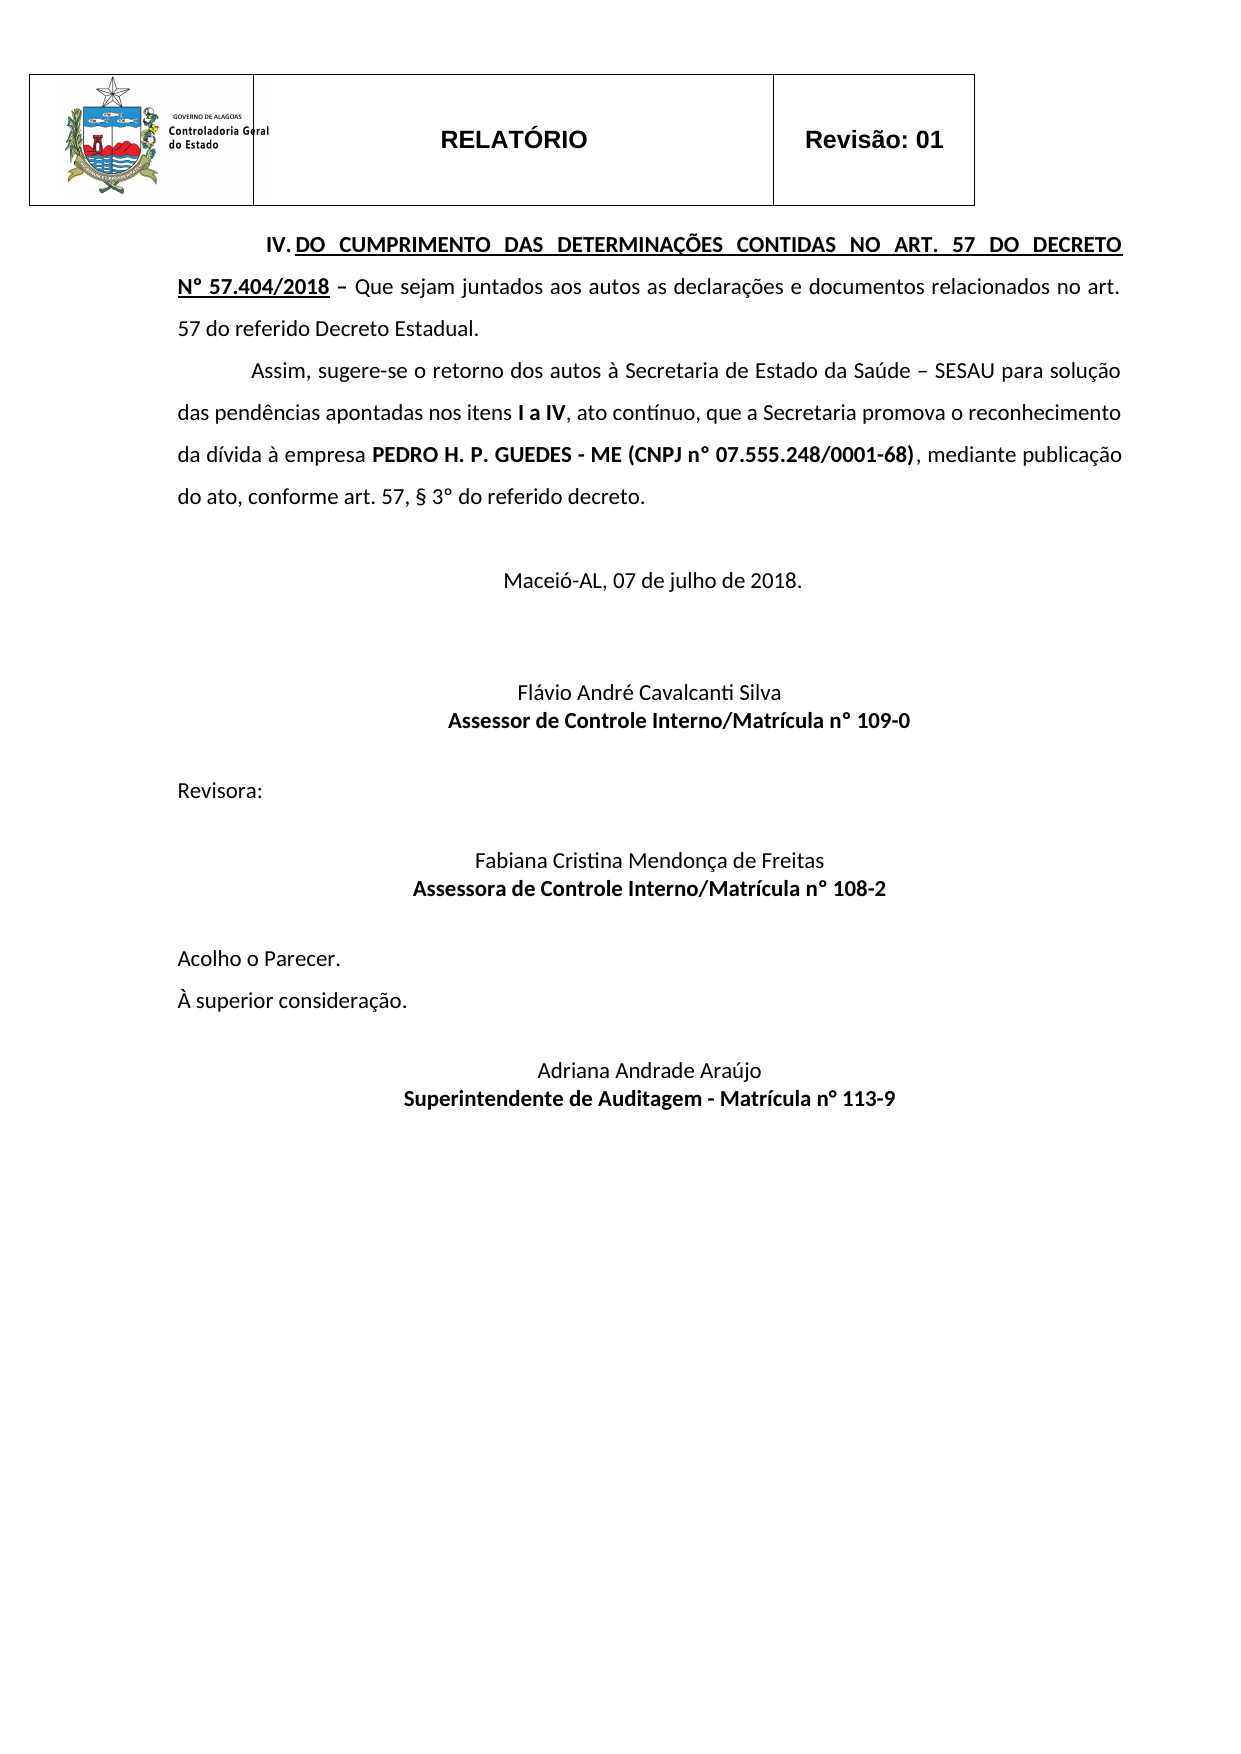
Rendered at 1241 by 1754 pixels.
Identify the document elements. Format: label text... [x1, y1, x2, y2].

text Revisora: [177, 776, 1122, 804]
picture [59, 75, 253, 199]
text Superintendente de Auditagem - Matrícula n° 113-9 [177, 1084, 1122, 1112]
text Adriana Andrade Araújo [177, 1056, 1122, 1084]
text Assessor de Controle Interno/Matrícula nº 109-0 [177, 706, 1181, 734]
list DO CUMPRIMENTO DAS DETERMINAÇÕES CONTIDAS NO ART. 57 DO DECRETO Nº 57.404/2018 – Que sejam juntados aos autos as declarações e documentos relacionados no art. 57 do referido Decreto Estadual. [177, 230, 1122, 342]
text Acolho o Parecer. [177, 944, 1122, 972]
text Maceió-AL, 07 de julho de 2018. [472, 566, 1122, 594]
text Flávio André Cavalcanti Silva [177, 678, 1122, 706]
text À superior consideração. [177, 986, 1122, 1014]
text Assessora de Controle Interno/Matrícula nº 108-2 [177, 874, 1122, 902]
picture [254, 75, 275, 199]
list Assim, sugere-se o retorno dos autos à Secretaria de Estado da Saúde – SESAU para solução das pendências apontadas nos itens I a IV, ato contínuo, que a Secretaria promova o reconhecimento da dívida à empresa PEDRO H. P. GUEDES - ME (CNPJ nº 07.555.248/0001-68), mediante publicação do ato, conforme art. 57, § 3º do referido decreto. [177, 356, 1122, 510]
text Fabiana Cristina Mendonça de Freitas [177, 846, 1122, 874]
